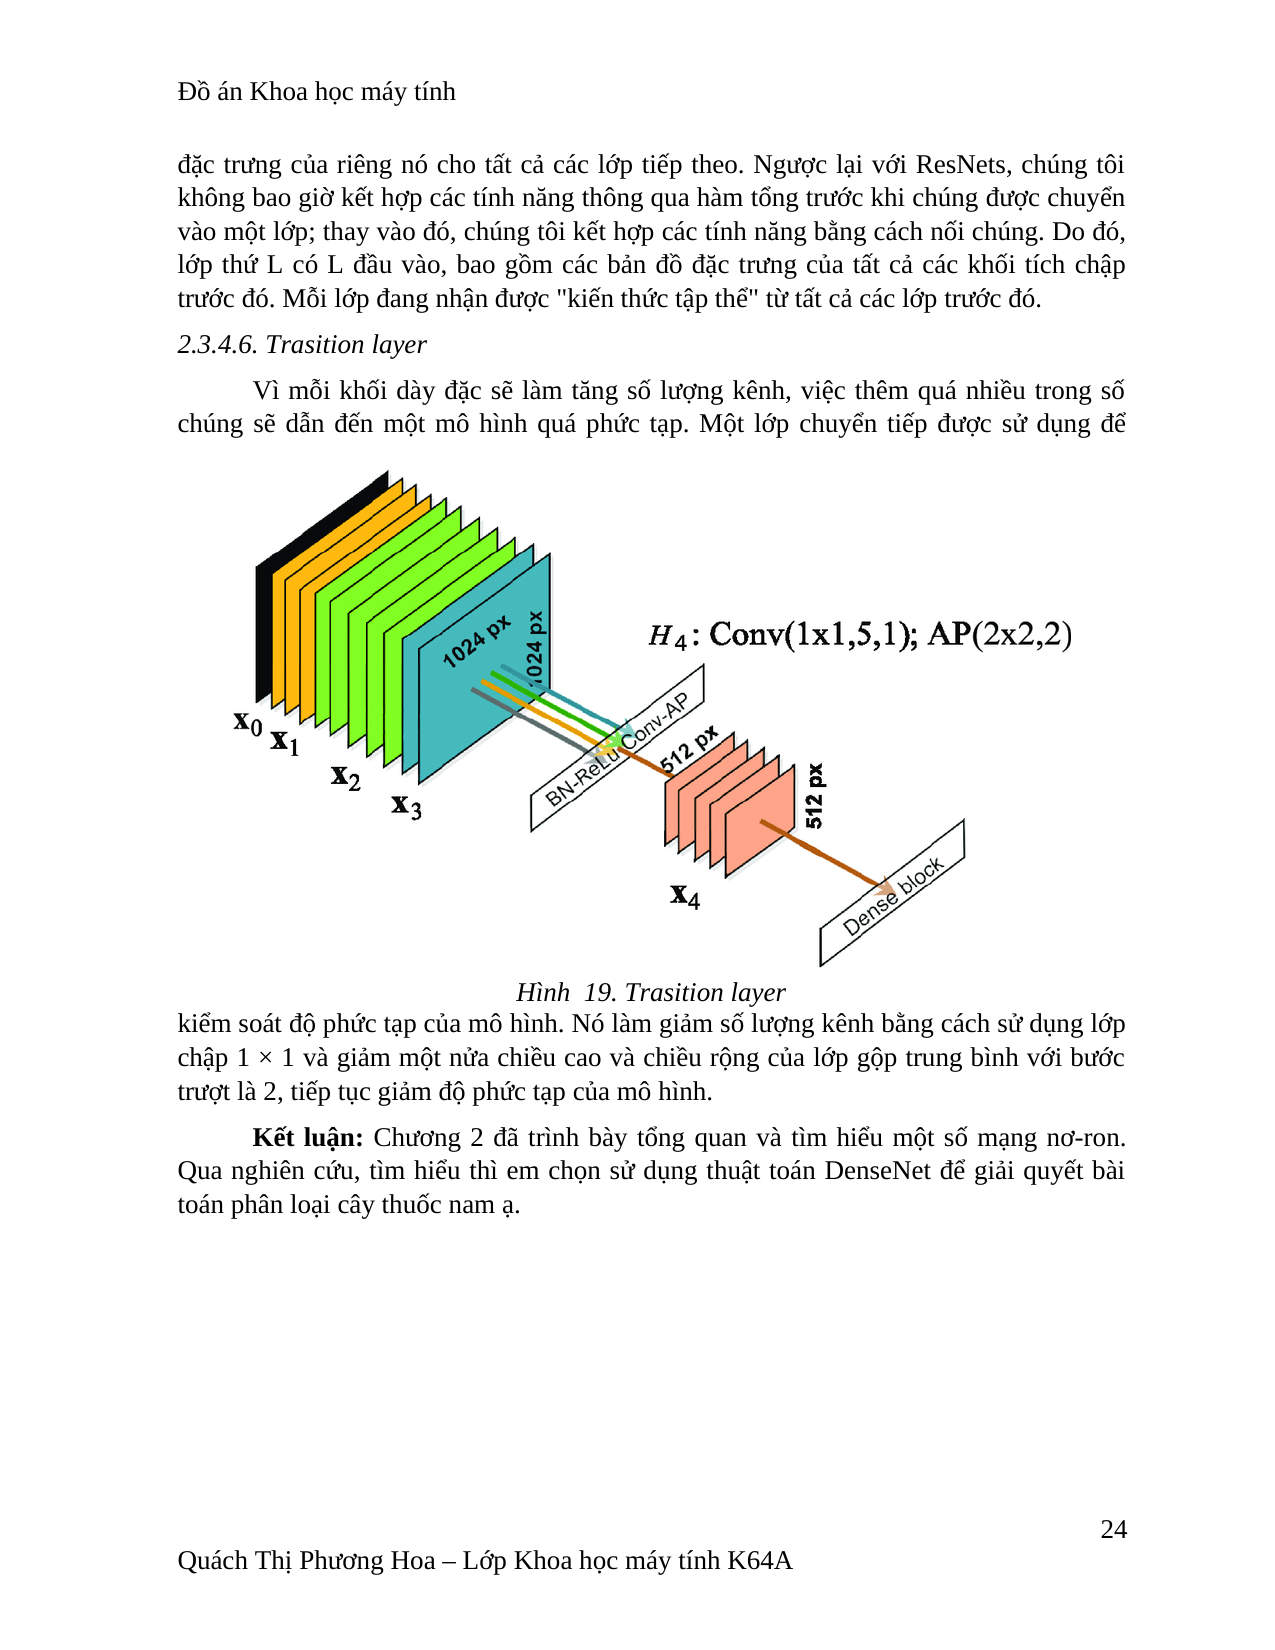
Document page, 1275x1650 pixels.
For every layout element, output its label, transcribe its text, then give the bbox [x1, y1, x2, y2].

picture [233, 469, 1071, 968]
text Kết luận: Chương 2 đã trình bày tổng quan và tìm hiểu một số mạng nơ-ron. Qua nghiên cứu, tìm hiểu thì em chọn sử dụng thuật toán DenseNet để giải quyết bài toán phân loại cây thuốc nam ạ. [177, 1121, 1127, 1219]
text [177, 148, 1127, 313]
subtitle 2.3.4.6. Trasition layer [177, 328, 1127, 359]
